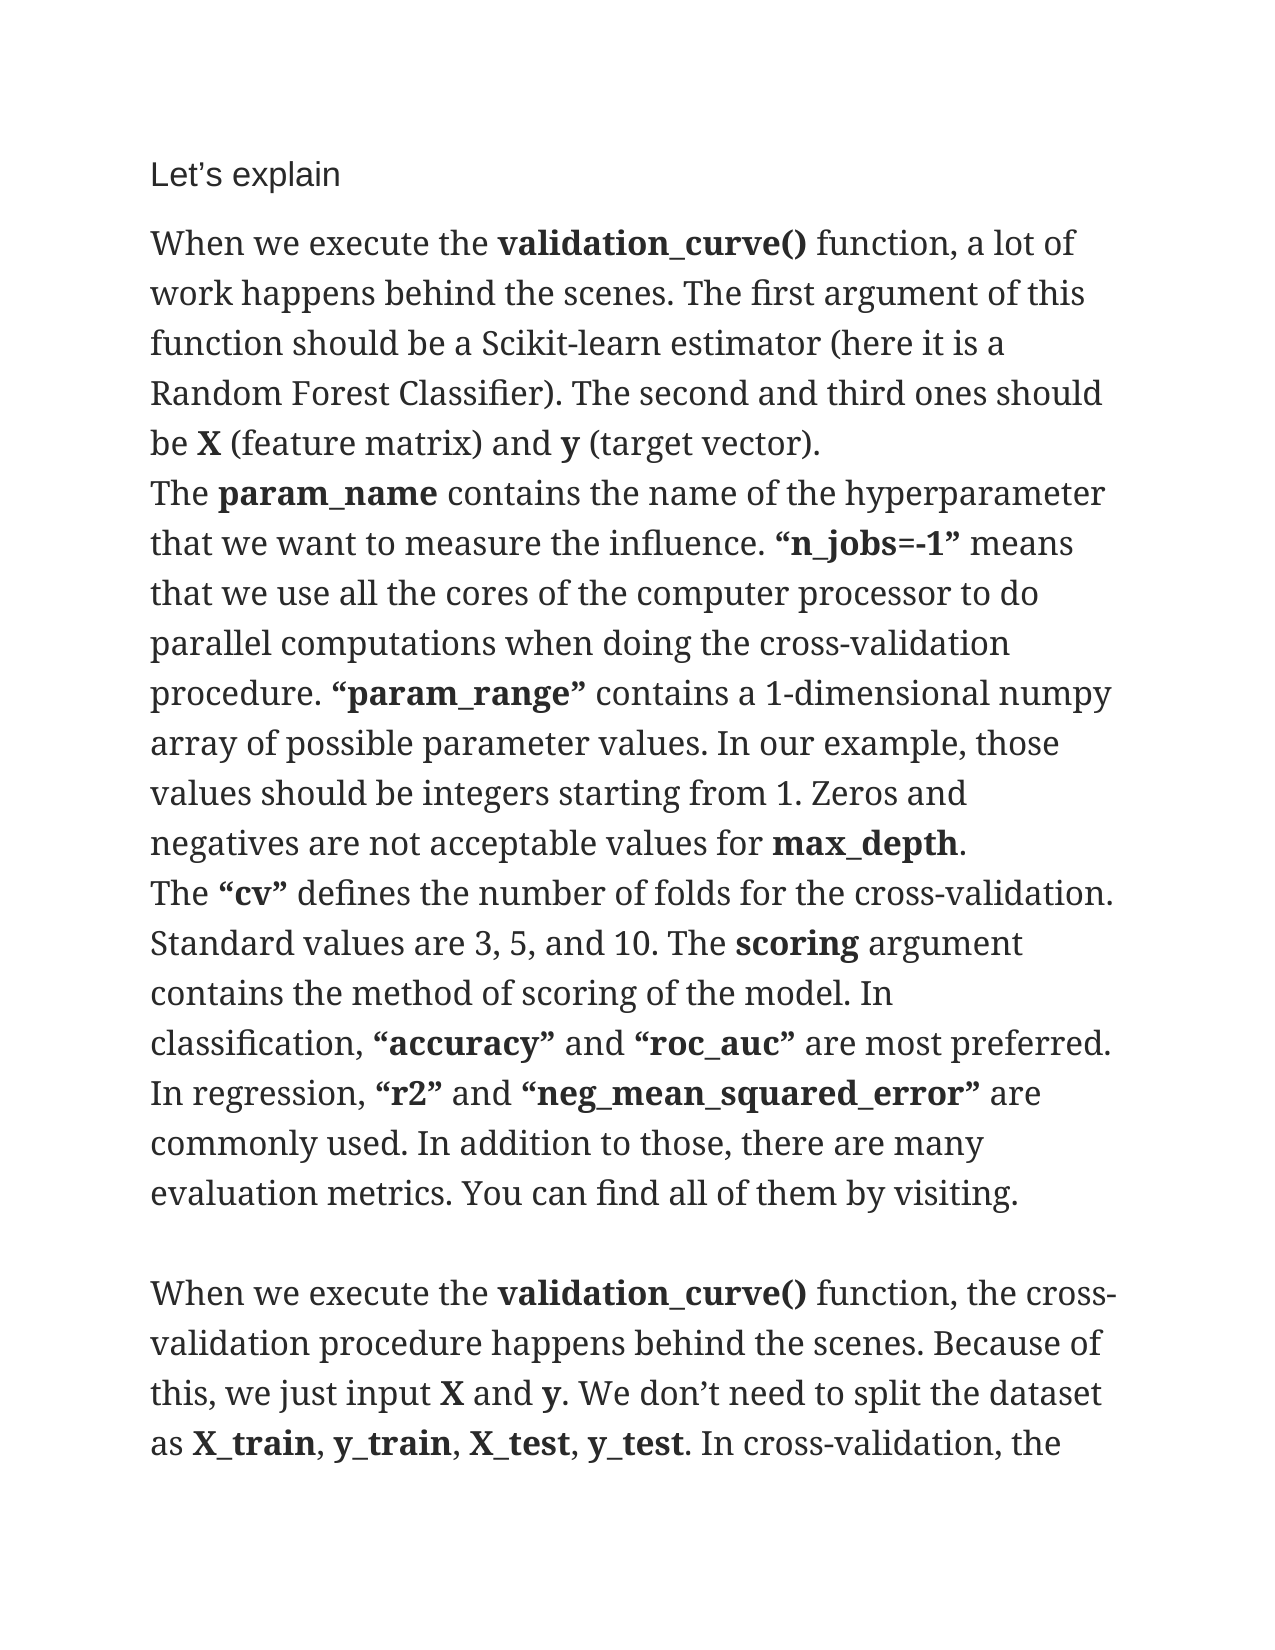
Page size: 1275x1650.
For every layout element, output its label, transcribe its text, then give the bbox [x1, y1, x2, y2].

text When we execute the validation_curve() function, a lot of work happens behind the scenes. The first argument of this function should be a Scikit-learn estimator (here it is a Random Forest Classifier). The second and third ones should be X (feature matrix) and y (target vector). The param_name contains the name of the hyperparameter that we want to measure the influence. “n_jobs=-1” means that we use all the cores of the computer processor to do parallel computations when doing the cross-validation procedure. “param_range” contains a 1-dimensional numpy array of possible parameter values. In our example, those values should be integers starting from 1. Zeros and negatives are not acceptable values for max_depth. The “cv” defines the number of folds for the cross-validation. Standard values are 3, 5, and 10. The scoring argument contains the method of scoring of the model. In classification, “accuracy” and “roc_auc” are most preferred. In regression, “r2” and “neg_mean_squared_error” are commonly used. In addition to those, there are many evaluation metrics. You can find all of them by visiting. [150, 215, 1125, 1215]
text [150, 1265, 1125, 1465]
text Let’s explain [150, 150, 1125, 194]
